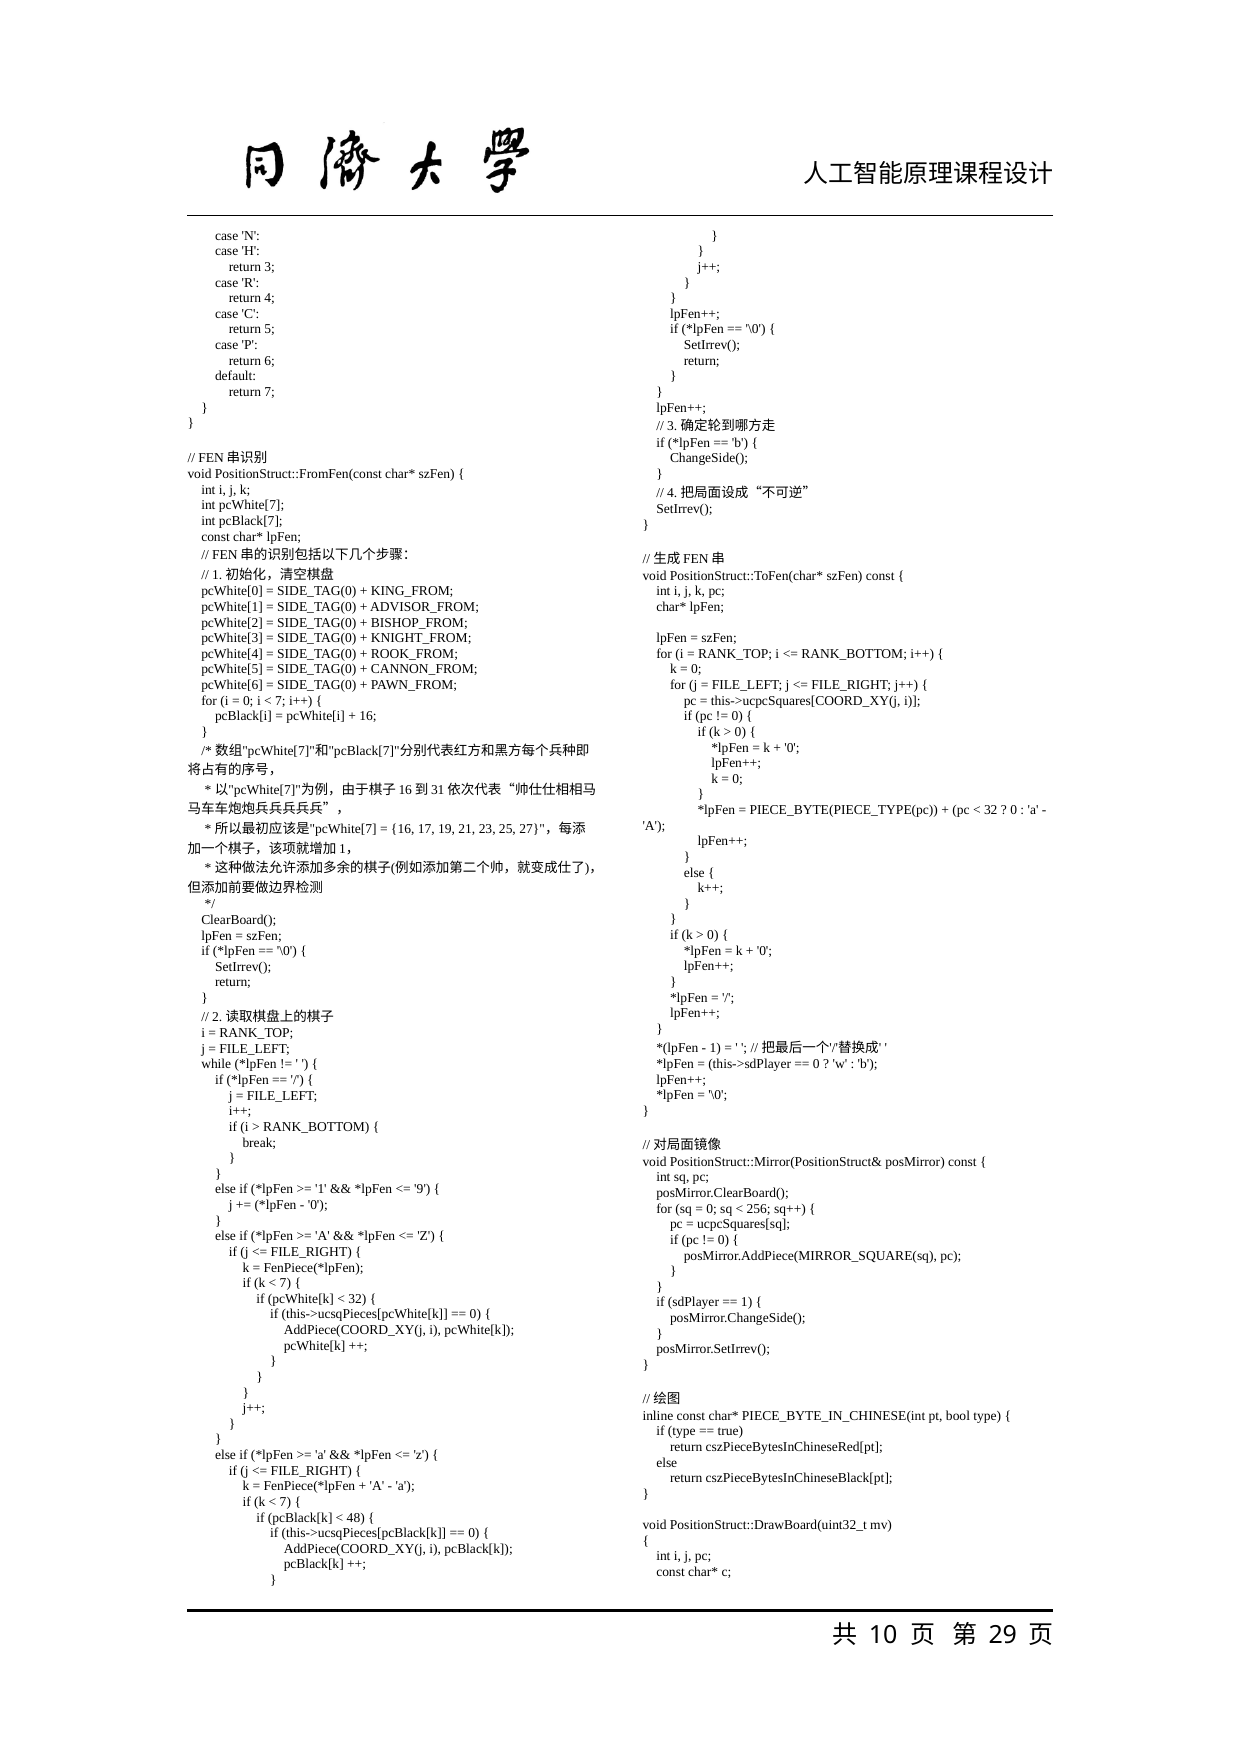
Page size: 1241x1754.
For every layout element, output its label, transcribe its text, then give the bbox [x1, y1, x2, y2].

text int i, j, k, pc; [642, 583, 1053, 599]
text j++; [642, 259, 1053, 274]
text i++; [187, 1103, 598, 1119]
text return 5; [187, 321, 598, 337]
text *lpFen = '\0'; [642, 1087, 1053, 1103]
text if (*lpFen == 'b') { [642, 434, 1053, 450]
text posMirror.ChangeSide(); [642, 1310, 1053, 1325]
text if (pcWhite[k] < 32) { [187, 1291, 598, 1306]
text int sq, pc; [642, 1169, 1053, 1185]
text else [642, 1454, 1053, 1470]
text *lpFen = '/'; [642, 989, 1053, 1005]
text // 对局面镜像 [642, 1134, 1053, 1153]
text pcWhite[0] = SIDE_TAG(0) + KING_FROM; [187, 583, 598, 599]
text for (j = FILE_LEFT; j <= FILE_RIGHT; j++) { [642, 677, 1053, 692]
text // 绘图 [642, 1388, 1053, 1407]
text void PositionStruct::Mirror(PositionStruct& posMirror) const { [642, 1153, 1053, 1169]
text } [642, 1278, 1053, 1294]
text } [642, 974, 1053, 989]
text pcWhite[6] = SIDE_TAG(0) + PAWN_FROM; [187, 677, 598, 692]
text } [187, 1431, 598, 1447]
picture [224, 119, 547, 198]
text } [642, 290, 1053, 306]
text pcWhite[k] ++; [187, 1337, 598, 1353]
text if (*lpFen == '\0') { [187, 943, 598, 958]
text if (this->ucsqPieces[pcWhite[k]] == 0) { [187, 1306, 598, 1322]
text return; [642, 352, 1053, 368]
text const char* c; [642, 1564, 1053, 1579]
text pcBlack[k] ++; [187, 1556, 598, 1572]
text k = FenPiece(*lpFen + 'A' - 'a'); [187, 1478, 598, 1494]
text case 'C': [187, 306, 598, 321]
text return cszPieceBytesInChineseBlack[pt]; [642, 1470, 1053, 1486]
text if (k < 7) { [187, 1494, 598, 1509]
text return 6; [187, 352, 598, 368]
text return cszPieceBytesInChineseRed[pt]; [642, 1439, 1053, 1454]
text } [187, 415, 598, 431]
text int pcWhite[7]; [187, 497, 598, 513]
text AddPiece(COORD_XY(j, i), pcBlack[k]); [187, 1541, 598, 1556]
text return; [187, 974, 598, 990]
text k = 0; [642, 661, 1053, 677]
text if (j <= FILE_RIGHT) { [187, 1462, 598, 1478]
text *lpFen = PIECE_BYTE(PIECE_TYPE(pc)) + (pc < 32 ? 0 : 'a' - 'A'); [642, 802, 1053, 833]
text // 4. 把局面设成“不可逆” [642, 481, 1053, 501]
text if (k > 0) { [642, 724, 1053, 739]
text // 2. 读取棋盘上的棋子 [187, 1005, 598, 1025]
text } [642, 1263, 1053, 1278]
text } [187, 724, 598, 739]
text } [187, 1353, 598, 1369]
text // 生成FEN串 [642, 548, 1053, 567]
text } [642, 911, 1053, 927]
text default: [187, 368, 598, 384]
text // FEN串识别 [187, 446, 598, 466]
text posMirror.AddPiece(MIRROR_SQUARE(sq), pc); [642, 1247, 1053, 1263]
text void PositionStruct::ToFen(char* szFen) const { [642, 567, 1053, 583]
text lpFen++; [642, 755, 1053, 771]
text } [642, 896, 1053, 911]
text ClearBoard(); [187, 912, 598, 927]
text for (sq = 0; sq < 256; sq++) { [642, 1200, 1053, 1216]
text lpFen = szFen; [187, 927, 598, 943]
text j += (*lpFen - '0'); [187, 1197, 598, 1212]
text } [187, 1369, 598, 1384]
text } [642, 1486, 1053, 1501]
text } [642, 243, 1053, 259]
text ChangeSide(); [642, 450, 1053, 466]
text j = FILE_LEFT; [187, 1041, 598, 1056]
text // 3. 确定轮到哪方走 [642, 415, 1053, 434]
text } [187, 399, 598, 415]
text lpFen = szFen; [642, 630, 1053, 646]
text const char* lpFen; [187, 528, 598, 544]
text i = RANK_TOP; [187, 1025, 598, 1041]
text pcWhite[4] = SIDE_TAG(0) + ROOK_FROM; [187, 646, 598, 661]
text * 这种做法允许添加多余的棋子(例如添加第二个帅，就变成仕了)，但添加前要做边界检测 [187, 857, 598, 896]
text posMirror.ClearBoard(); [642, 1185, 1053, 1200]
text *lpFen = k + '0'; [642, 942, 1053, 958]
text } [642, 274, 1053, 290]
text char* lpFen; [642, 599, 1053, 614]
text SetIrrev(); [642, 337, 1053, 352]
text *lpFen = k + '0'; [642, 739, 1053, 755]
text for (i = 0; i < 7; i++) { [187, 692, 598, 708]
text } [642, 227, 1053, 243]
text if (pc != 0) { [642, 708, 1053, 724]
text } [187, 990, 598, 1005]
text * 以"pcWhite[7]"为例，由于棋子16到31依次代表“帅仕仕相相马马车车炮炮兵兵兵兵兵”， [187, 778, 598, 818]
text } [642, 1325, 1053, 1341]
text lpFen++; [642, 833, 1053, 849]
text pc = this->ucpcSquares[COORD_XY(j, i)]; [642, 692, 1053, 708]
text break; [187, 1134, 598, 1150]
text while (*lpFen != ' ') { [187, 1056, 598, 1072]
text } [187, 1150, 598, 1166]
text case 'N': [187, 227, 598, 243]
text if (i > RANK_BOTTOM) { [187, 1119, 598, 1134]
text pcWhite[1] = SIDE_TAG(0) + ADVISOR_FROM; [187, 599, 598, 614]
text j = FILE_LEFT; [187, 1087, 598, 1103]
text SetIrrev(); [642, 501, 1053, 517]
text else if (*lpFen >= 'a' && *lpFen <= 'z') { [187, 1447, 598, 1462]
text lpFen++; [642, 1071, 1053, 1087]
text } [642, 368, 1053, 384]
text if (*lpFen == '/') { [187, 1072, 598, 1087]
text return 4; [187, 290, 598, 306]
text k = FenPiece(*lpFen); [187, 1259, 598, 1275]
text } [642, 517, 1053, 532]
text { [642, 1532, 1053, 1548]
text pcWhite[3] = SIDE_TAG(0) + KNIGHT_FROM; [187, 630, 598, 646]
text } [642, 849, 1053, 864]
text int i, j, k; [187, 481, 598, 497]
text lpFen++; [642, 306, 1053, 321]
text if (*lpFen == '\0') { [642, 321, 1053, 337]
text } [642, 1357, 1053, 1372]
text */ [187, 896, 598, 912]
text if (pc != 0) { [642, 1232, 1053, 1247]
text else if (*lpFen >= '1' && *lpFen <= '9') { [187, 1181, 598, 1197]
text } [642, 384, 1053, 399]
text lpFen++; [642, 958, 1053, 974]
text pcWhite[5] = SIDE_TAG(0) + CANNON_FROM; [187, 661, 598, 677]
text void PositionStruct::DrawBoard(uint32_t mv) [642, 1517, 1053, 1532]
text /* 数组"pcWhite[7]"和"pcBlack[7]"分别代表红方和黑方每个兵种即将占有的序号， [187, 739, 598, 778]
text case 'H': [187, 243, 598, 259]
text AddPiece(COORD_XY(j, i), pcWhite[k]); [187, 1322, 598, 1337]
text if (sdPlayer == 1) { [642, 1294, 1053, 1310]
text } [642, 466, 1053, 481]
text case 'P': [187, 337, 598, 352]
text } [187, 1572, 598, 1587]
text } [187, 1212, 598, 1228]
text lpFen++; [642, 399, 1053, 415]
text * 所以最初应该是"pcWhite[7] = {16, 17, 19, 21, 23, 25, 27}"，每添加一个棋子，该项就增加1， [187, 818, 598, 857]
text posMirror.SetIrrev(); [642, 1341, 1053, 1357]
text if (k > 0) { [642, 927, 1053, 942]
text pcWhite[2] = SIDE_TAG(0) + BISHOP_FROM; [187, 614, 598, 630]
text int pcBlack[7]; [187, 513, 598, 528]
text k++; [642, 880, 1053, 896]
text if (pcBlack[k] < 48) { [187, 1509, 598, 1525]
text case 'R': [187, 274, 598, 290]
text } [187, 1166, 598, 1181]
text pcBlack[i] = pcWhite[i] + 16; [187, 708, 598, 724]
text inline const char* PIECE_BYTE_IN_CHINESE(int pt, bool type) { [642, 1407, 1053, 1423]
text if (type == true) [642, 1423, 1053, 1439]
text // FEN串的识别包括以下几个步骤： [187, 544, 598, 563]
text else { [642, 864, 1053, 880]
text SetIrrev(); [187, 958, 598, 974]
text *(lpFen - 1) = ' '; // 把最后一个'/'替换成' ' [642, 1036, 1053, 1056]
text int i, j, pc; [642, 1548, 1053, 1564]
text if (k < 7) { [187, 1275, 598, 1291]
text } [642, 1103, 1053, 1118]
text } [642, 786, 1053, 802]
text return 7; [187, 384, 598, 399]
text else if (*lpFen >= 'A' && *lpFen <= 'Z') { [187, 1228, 598, 1244]
text k = 0; [642, 771, 1053, 786]
text } [187, 1384, 598, 1400]
text if (j <= FILE_RIGHT) { [187, 1244, 598, 1259]
text pc = ucpcSquares[sq]; [642, 1216, 1053, 1232]
text if (this->ucsqPieces[pcBlack[k]] == 0) { [187, 1525, 598, 1541]
text return 3; [187, 259, 598, 274]
text void PositionStruct::FromFen(const char* szFen) { [187, 466, 598, 481]
text } [187, 1416, 598, 1431]
text *lpFen = (this->sdPlayer == 0 ? 'w' : 'b'); [642, 1056, 1053, 1071]
text for (i = RANK_TOP; i <= RANK_BOTTOM; i++) { [642, 646, 1053, 661]
text } [642, 1021, 1053, 1036]
text lpFen++; [642, 1005, 1053, 1021]
text // 1. 初始化，清空棋盘 [187, 563, 598, 583]
text j++; [187, 1400, 598, 1416]
